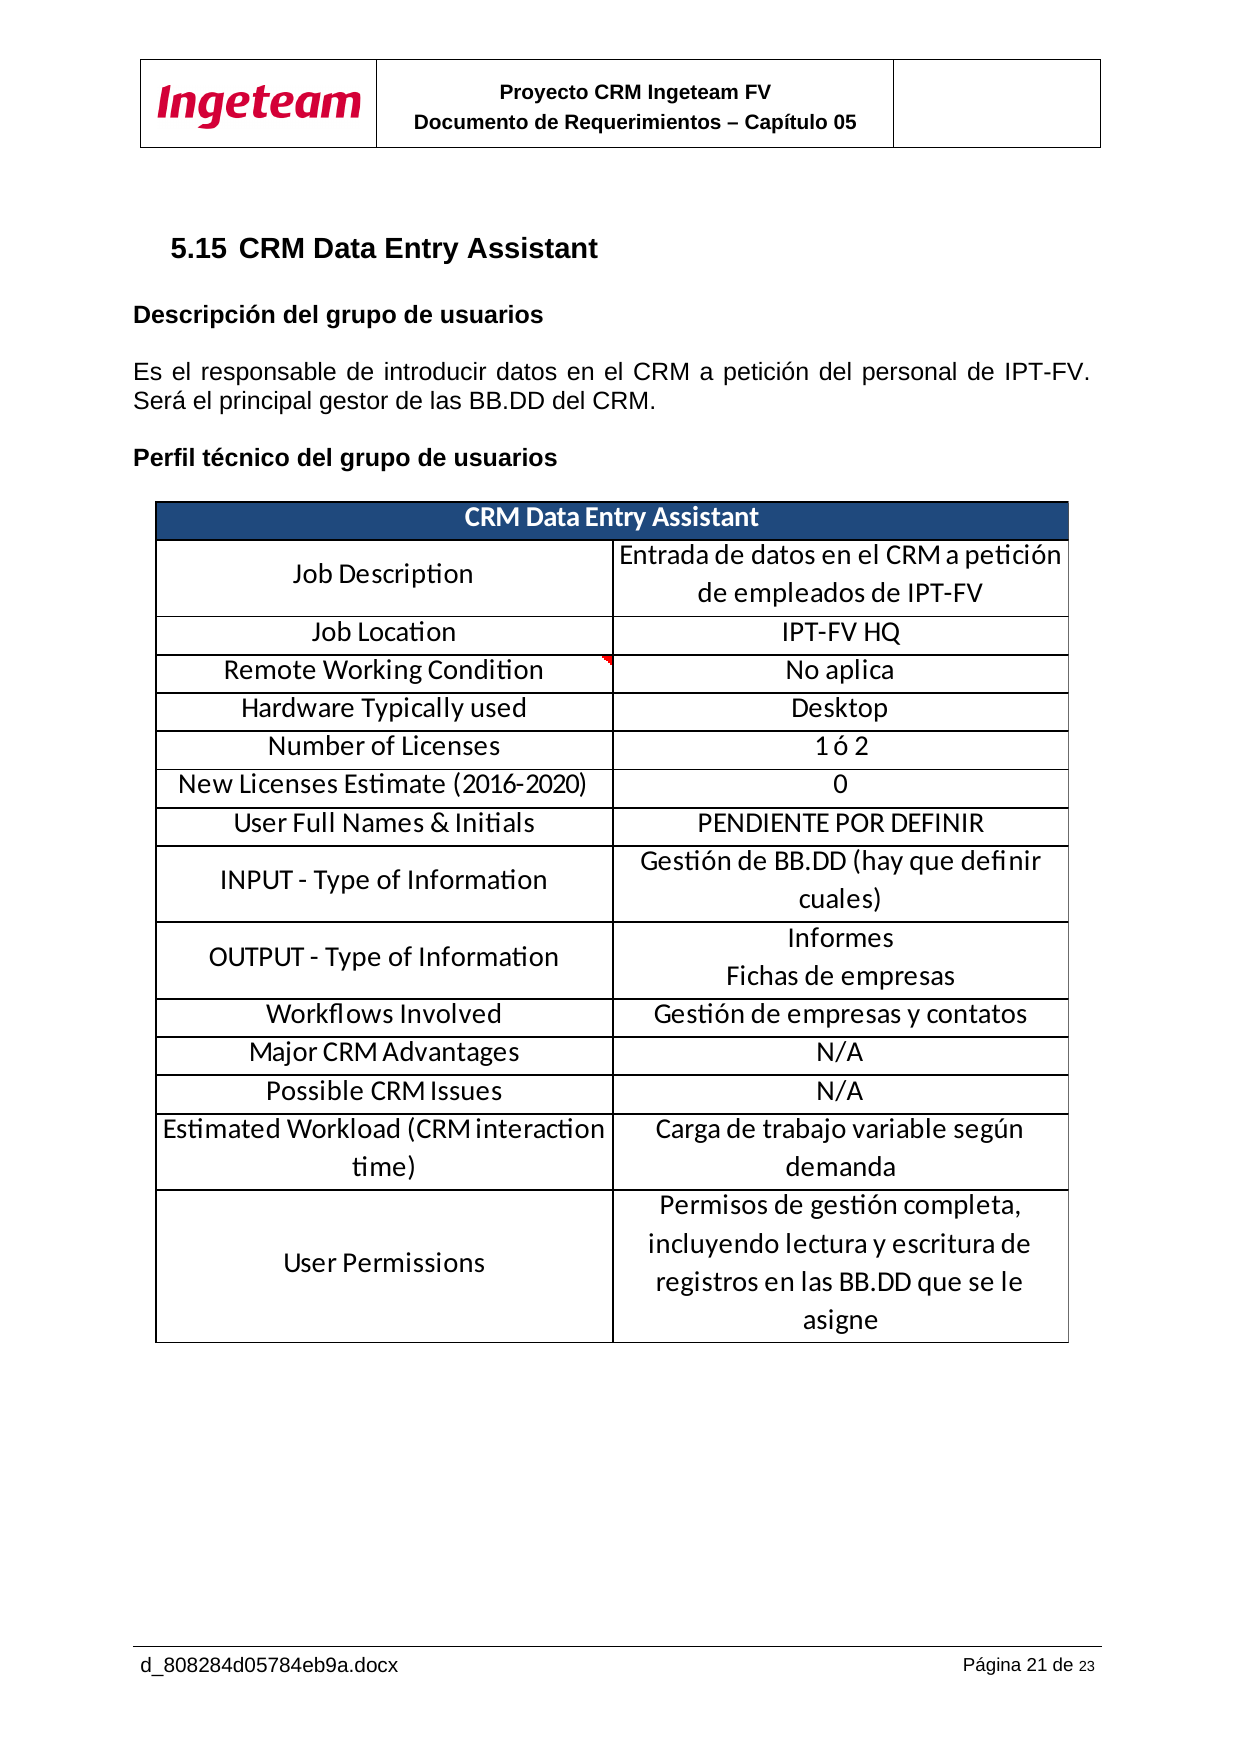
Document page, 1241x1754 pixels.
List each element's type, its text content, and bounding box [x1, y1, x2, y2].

subtitle CRM Data Entry Assistant [170, 231, 1092, 264]
text Perfil técnico del grupo de usuarios [133, 443, 1092, 472]
text Descripción del grupo de usuarios [133, 299, 1092, 328]
picture [157, 85, 361, 129]
text Es el responsable de introducir datos en el CRM a petición del personal de IPT-FV. Será el principal gestor de las BB.DD del CRM. [133, 357, 1092, 414]
